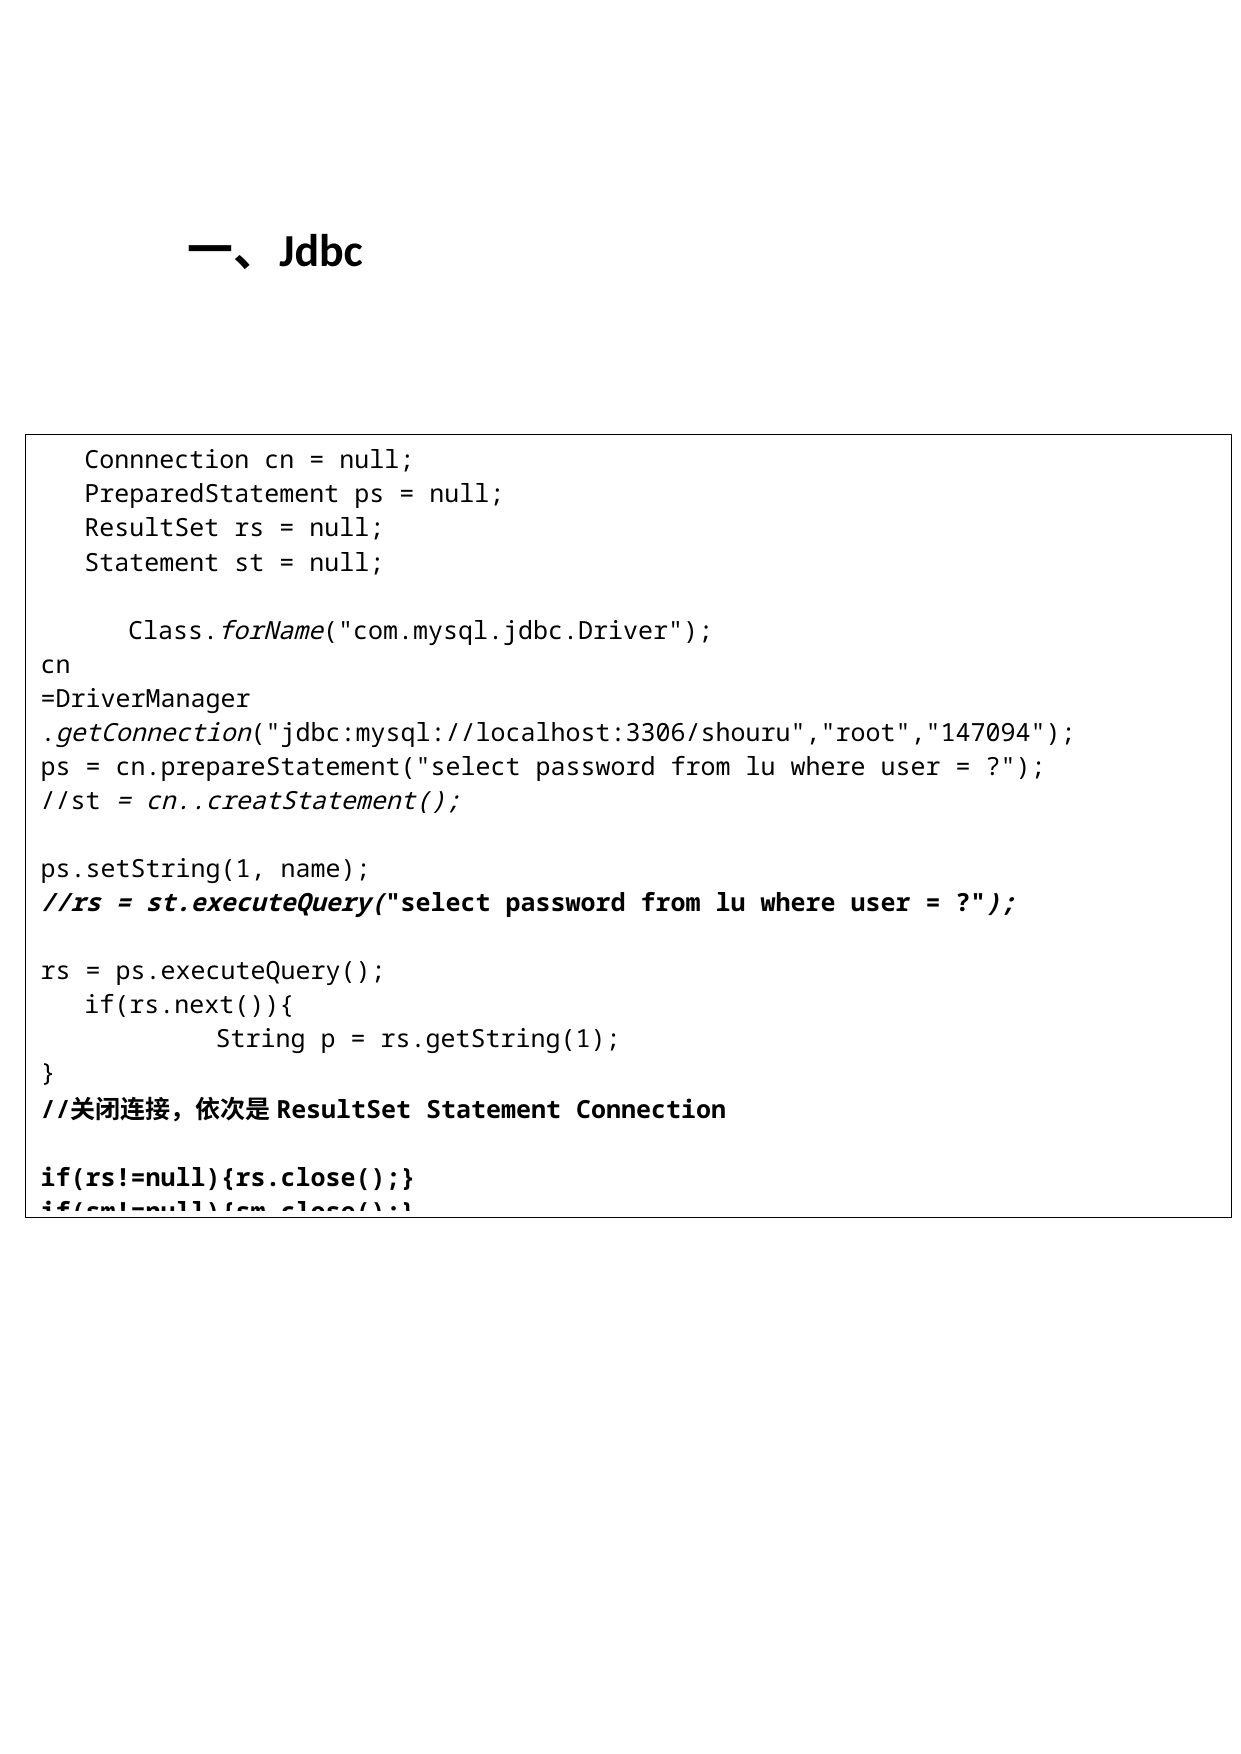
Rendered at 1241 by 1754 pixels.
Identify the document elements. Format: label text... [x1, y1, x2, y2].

subtitle 一、Jdbc [187, 197, 1053, 295]
